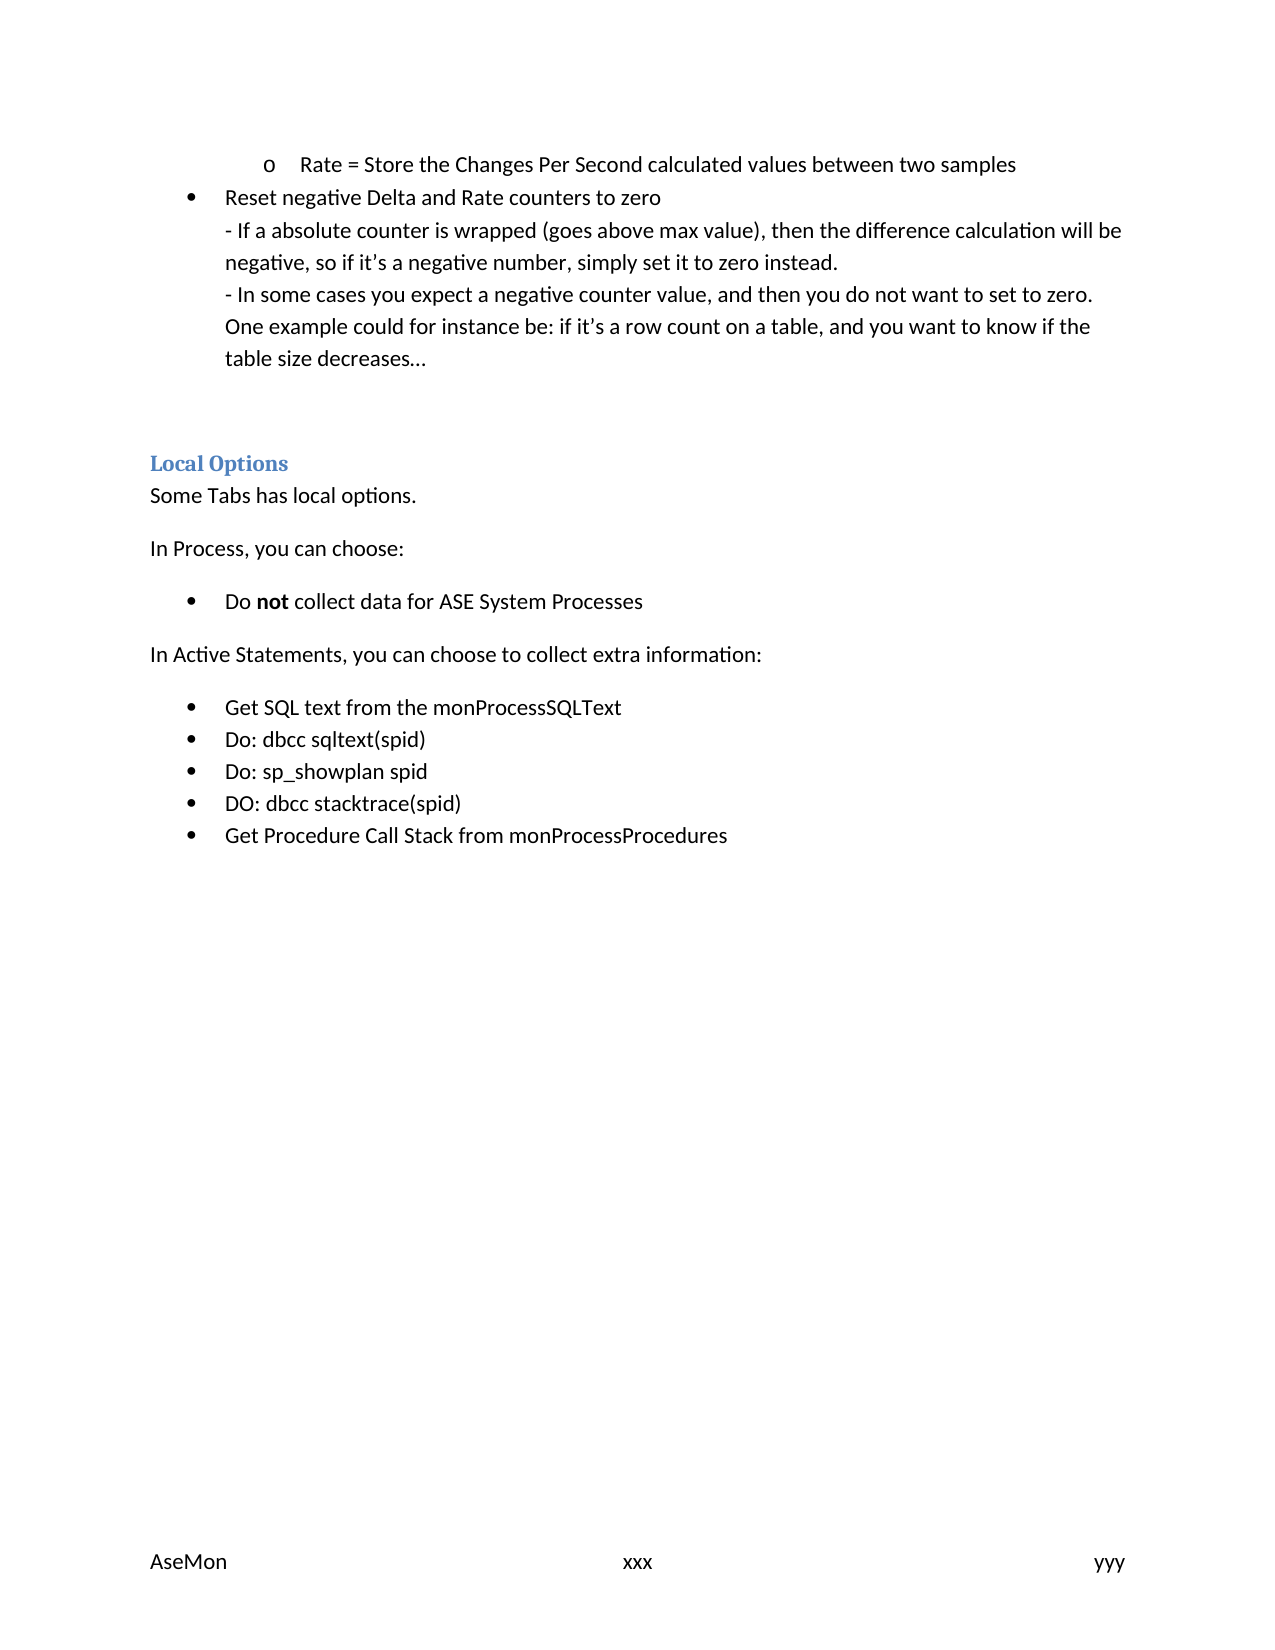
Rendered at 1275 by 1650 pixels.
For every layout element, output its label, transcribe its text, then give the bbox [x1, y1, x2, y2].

text Some Tabs has local options. [150, 481, 1125, 509]
list Get SQL text from the monProcessSQLText [187, 693, 1125, 721]
list Do: dbcc sqltext(spid) [187, 725, 1125, 753]
list Do not collect data for ASE System Processes [187, 587, 1125, 615]
list Get Procedure Call Stack from monProcessProcedures [187, 822, 1125, 849]
list Reset negative Delta and Rate counters to zero - If a absolute counter is wrapped (goes above max value), then the difference calculation will be negative, so if it’s a negative number, simply set it to zero instead. - In some cases you expect a negative counter value, and then you do not want to set to zero. One example could for instance be: if it’s a row count on a table, and you want to know if the table size decreases… [187, 183, 1125, 372]
list DO: dbcc stacktrace(spid) [187, 789, 1125, 817]
list Rate = Store the Changes Per Second calculated values between two samples [262, 150, 1125, 179]
text In Process, you can choose: [150, 534, 1125, 562]
subtitle Local Options [150, 451, 1125, 477]
text In Active Statements, you can choose to collect extra information: [150, 640, 1125, 668]
list Do: sp_showplan spid [187, 757, 1125, 785]
